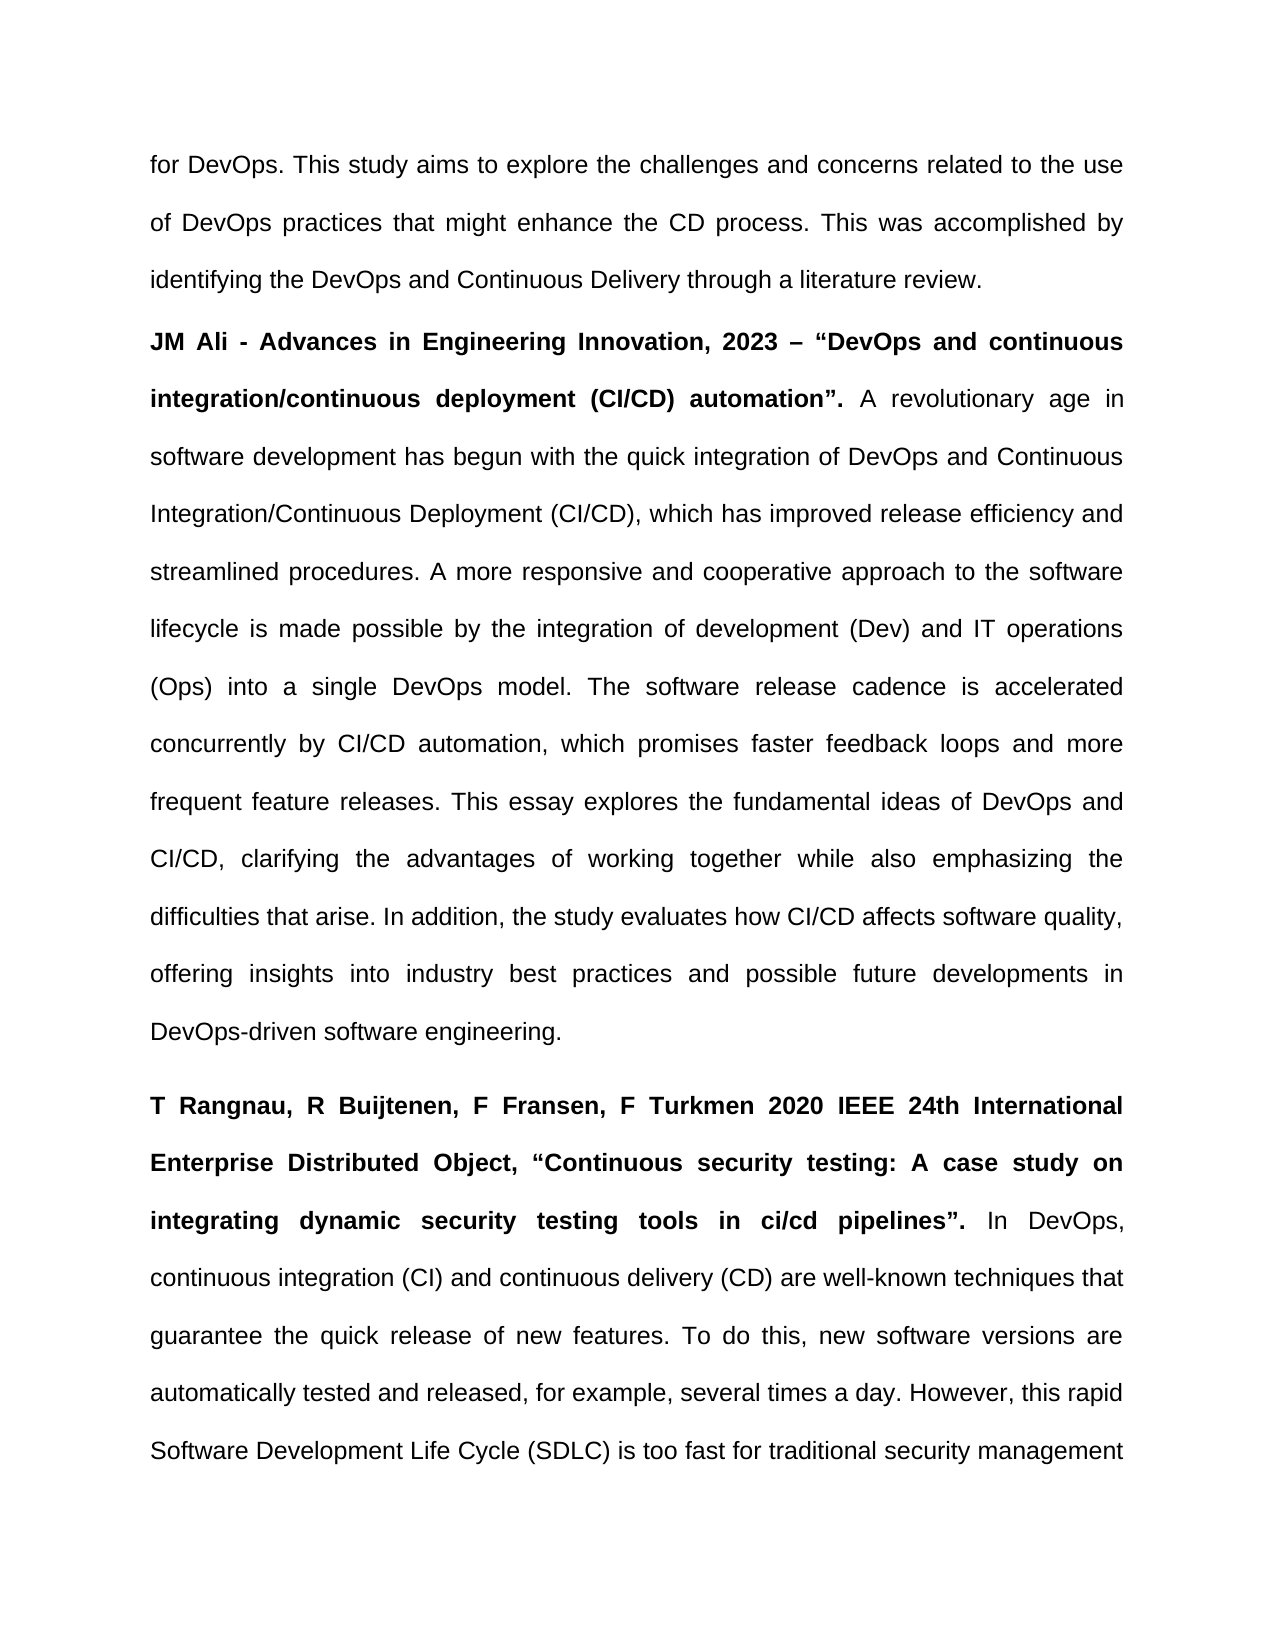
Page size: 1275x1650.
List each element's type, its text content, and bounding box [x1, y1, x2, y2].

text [150, 150, 1125, 294]
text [150, 1091, 1125, 1464]
text JM Ali - Advances in Engineering Innovation, 2023 – “DevOps and continuous integration/continuous deployment (CI/CD) automation”. A revolutionary age in software development has begun with the quick integration of DevOps and Continuous Integration/Continuous Deployment (CI/CD), which has improved release efficiency and streamlined procedures. A more responsive and cooperative approach to the software lifecycle is made possible by the integration of development (Dev) and IT operations (Ops) into a single DevOps model. The software release cadence is accelerated concurrently by CI/CD automation, which promises faster feedback loops and more frequent feature releases. This essay explores the fundamental ideas of DevOps and CI/CD, clarifying the advantages of working together while also emphasizing the difficulties that arise. In addition, the study evaluates how CI/CD affects software quality, offering insights into industry best practices and possible future developments in DevOps-driven software engineering. [150, 327, 1125, 1045]
